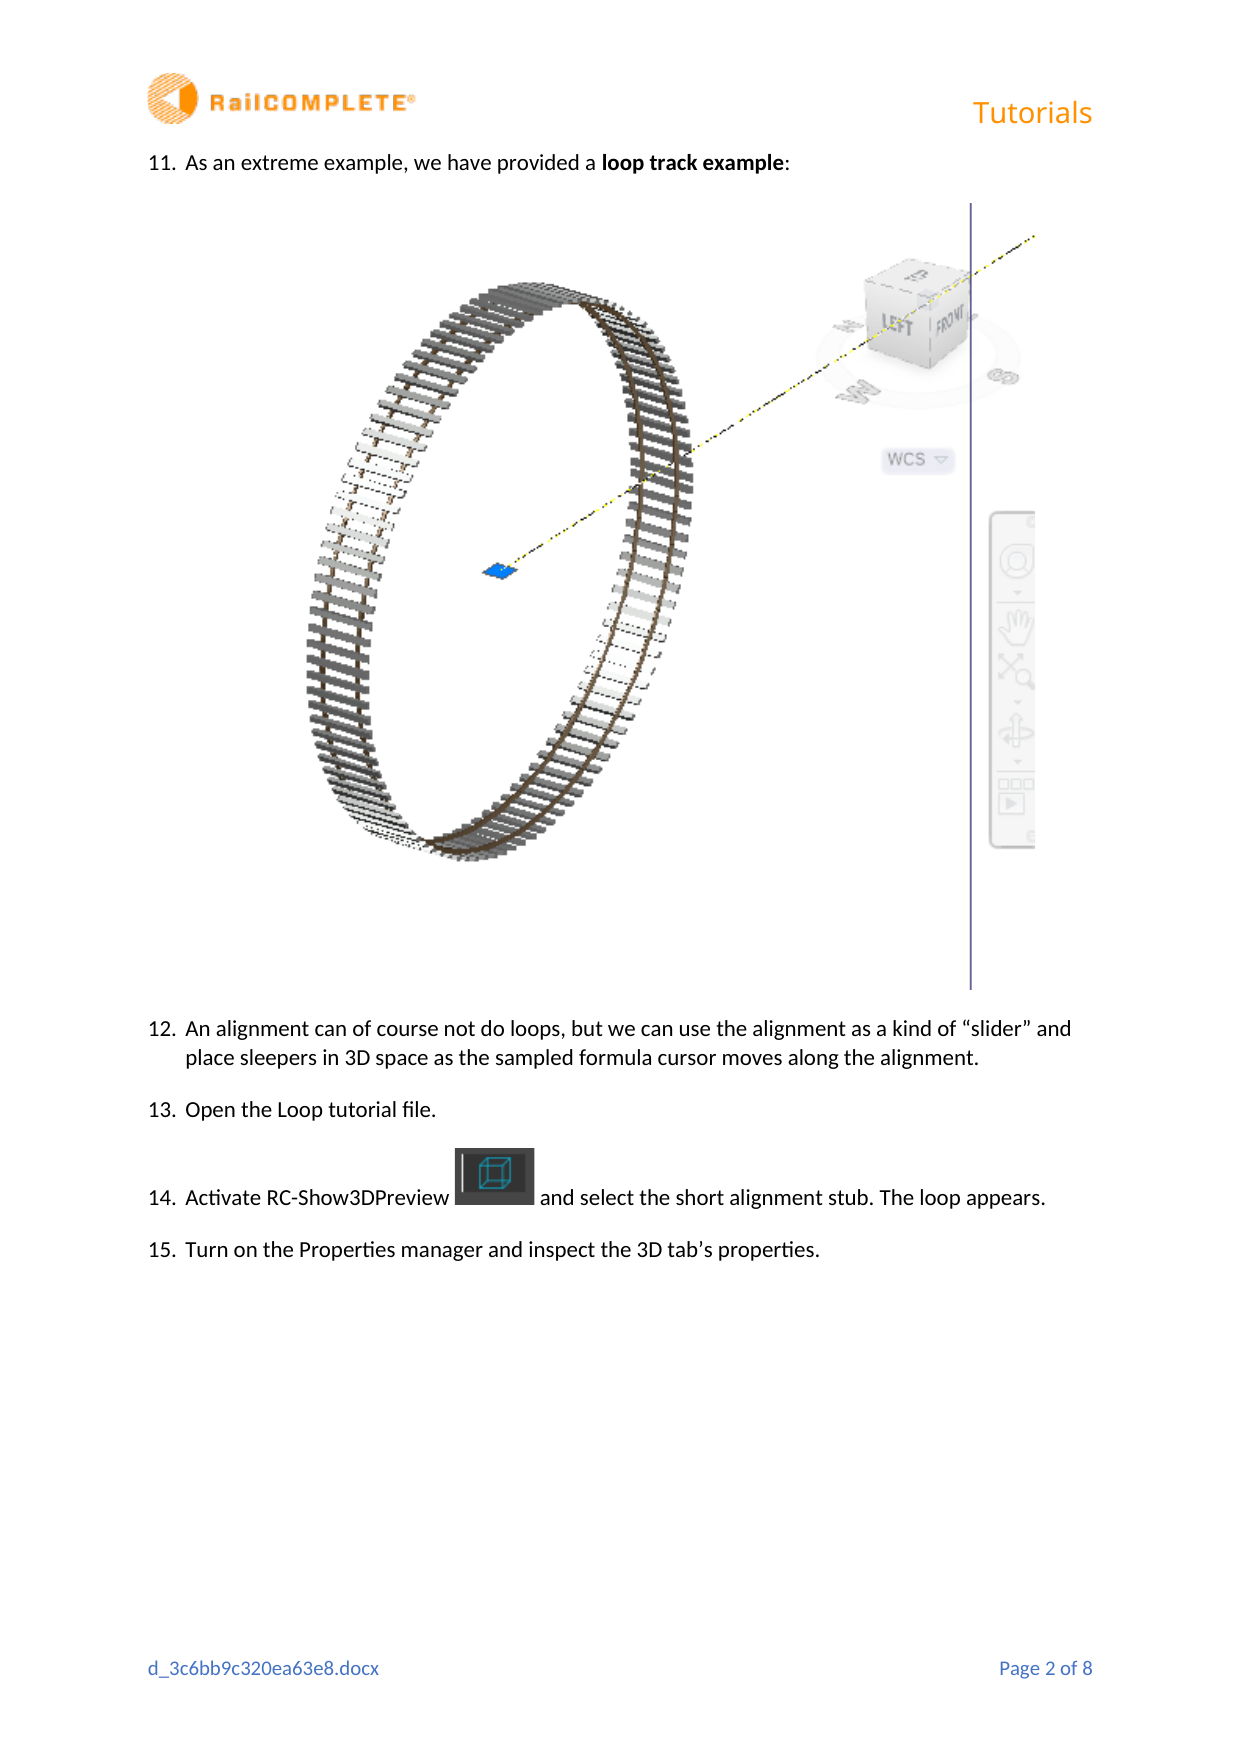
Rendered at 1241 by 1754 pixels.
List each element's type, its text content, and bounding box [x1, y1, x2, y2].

list Turn on the Properties manager and inspect the 3D tab’s properties. [148, 1236, 1093, 1264]
list Activate RC-Show3DPreview and select the short alignment stub. The loop appears. [148, 1149, 1093, 1211]
picture [185, 203, 1035, 990]
picture [454, 1148, 535, 1205]
picture [147, 73, 422, 124]
list An alignment can of course not do loops, but we can use the alignment as a kind of “slider” and place sleepers in 3D space as the sampled formula cursor moves along the alignment. [148, 1014, 1093, 1071]
list Open the Loop tutorial file. [148, 1096, 1093, 1124]
